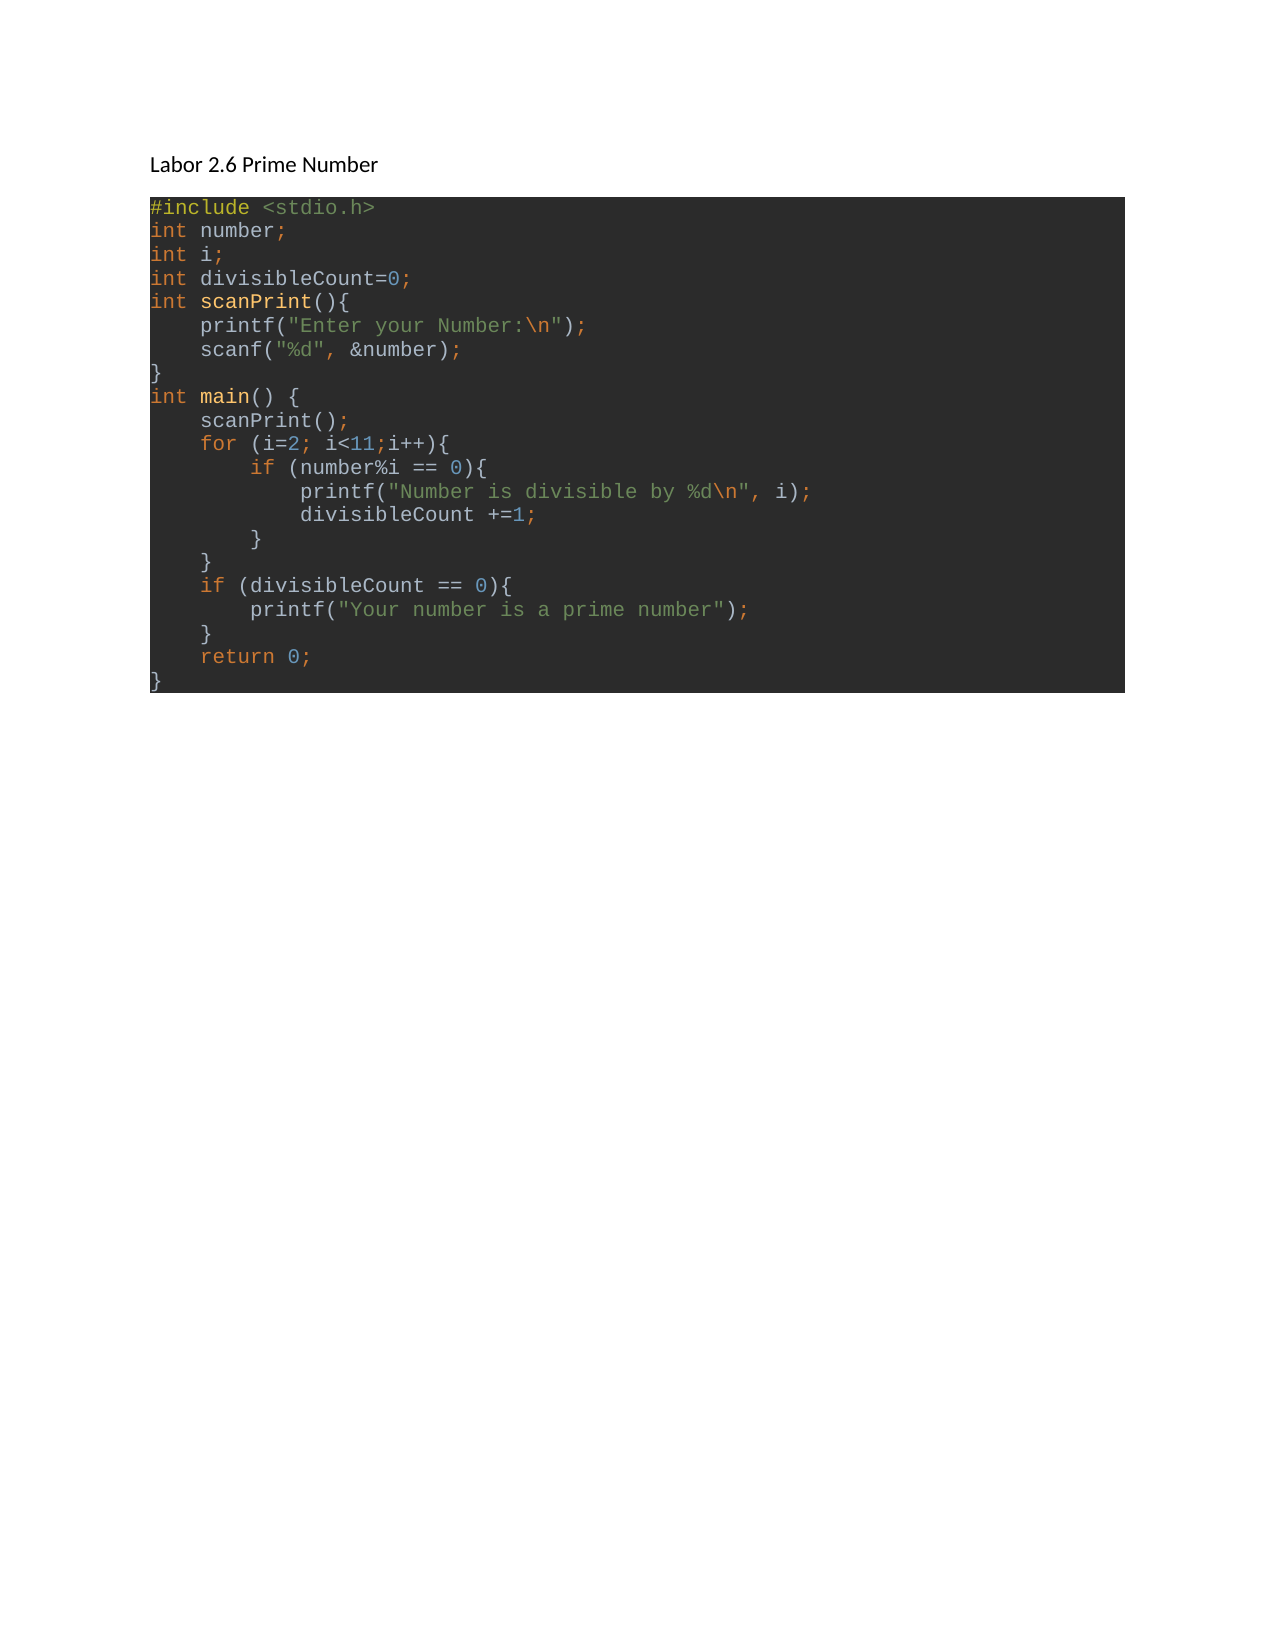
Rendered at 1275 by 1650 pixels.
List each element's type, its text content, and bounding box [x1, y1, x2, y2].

text #include <stdio.h> int number; int i; int divisibleCount=0; int scanPrint(){ printf("Enter your Number:\n"); scanf("%d", &number); } int main() { scanPrint(); for (i=2; i<11;i++){ if (number%i == 0){ printf("Number is divisible by %d\n", i); divisibleCount +=1; } } if (divisibleCount == 0){ printf("Your number is a prime number"); } return 0; } [150, 197, 1125, 693]
text Labor 2.6 Prime Number [150, 150, 1125, 178]
